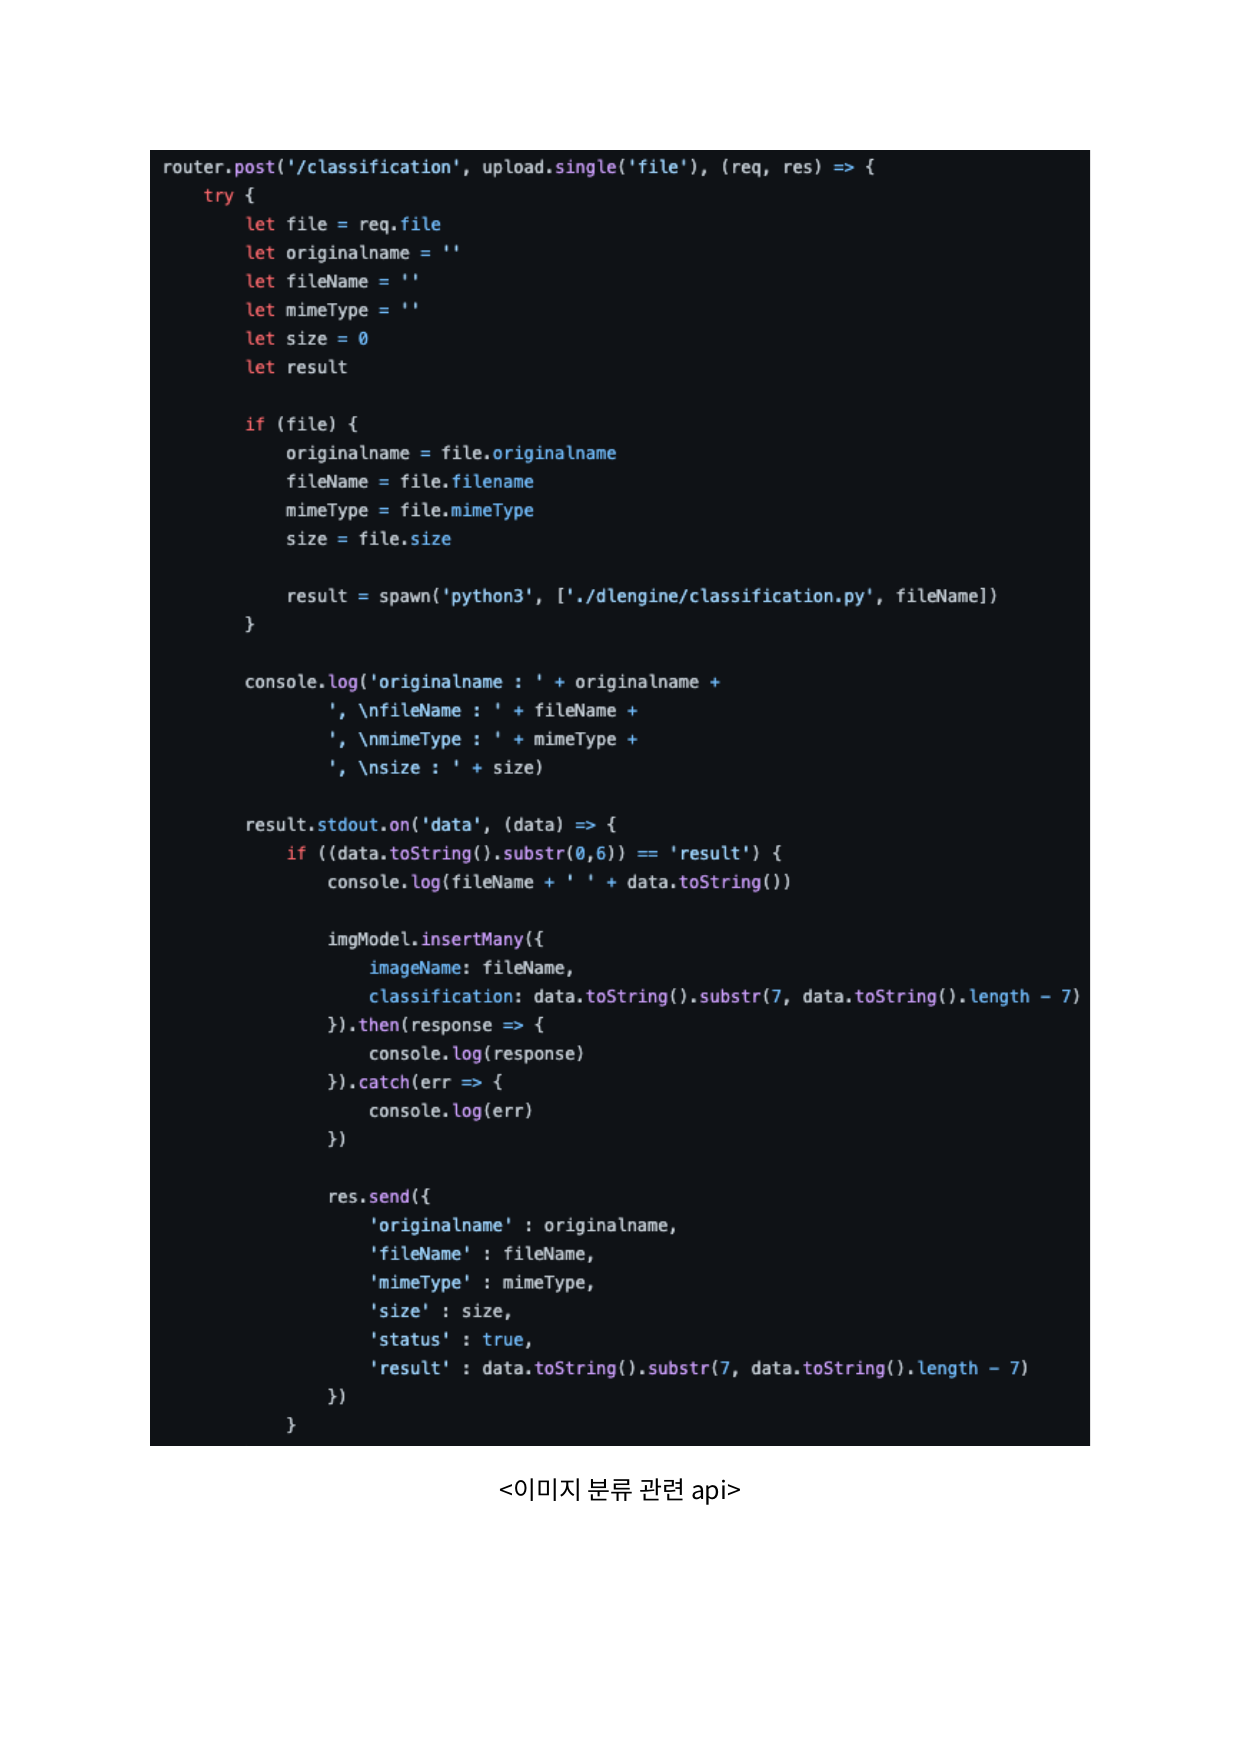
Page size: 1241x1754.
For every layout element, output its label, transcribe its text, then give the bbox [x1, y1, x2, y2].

text <이미지 분류 관련 api> [150, 1471, 1090, 1507]
picture [150, 150, 1091, 1446]
